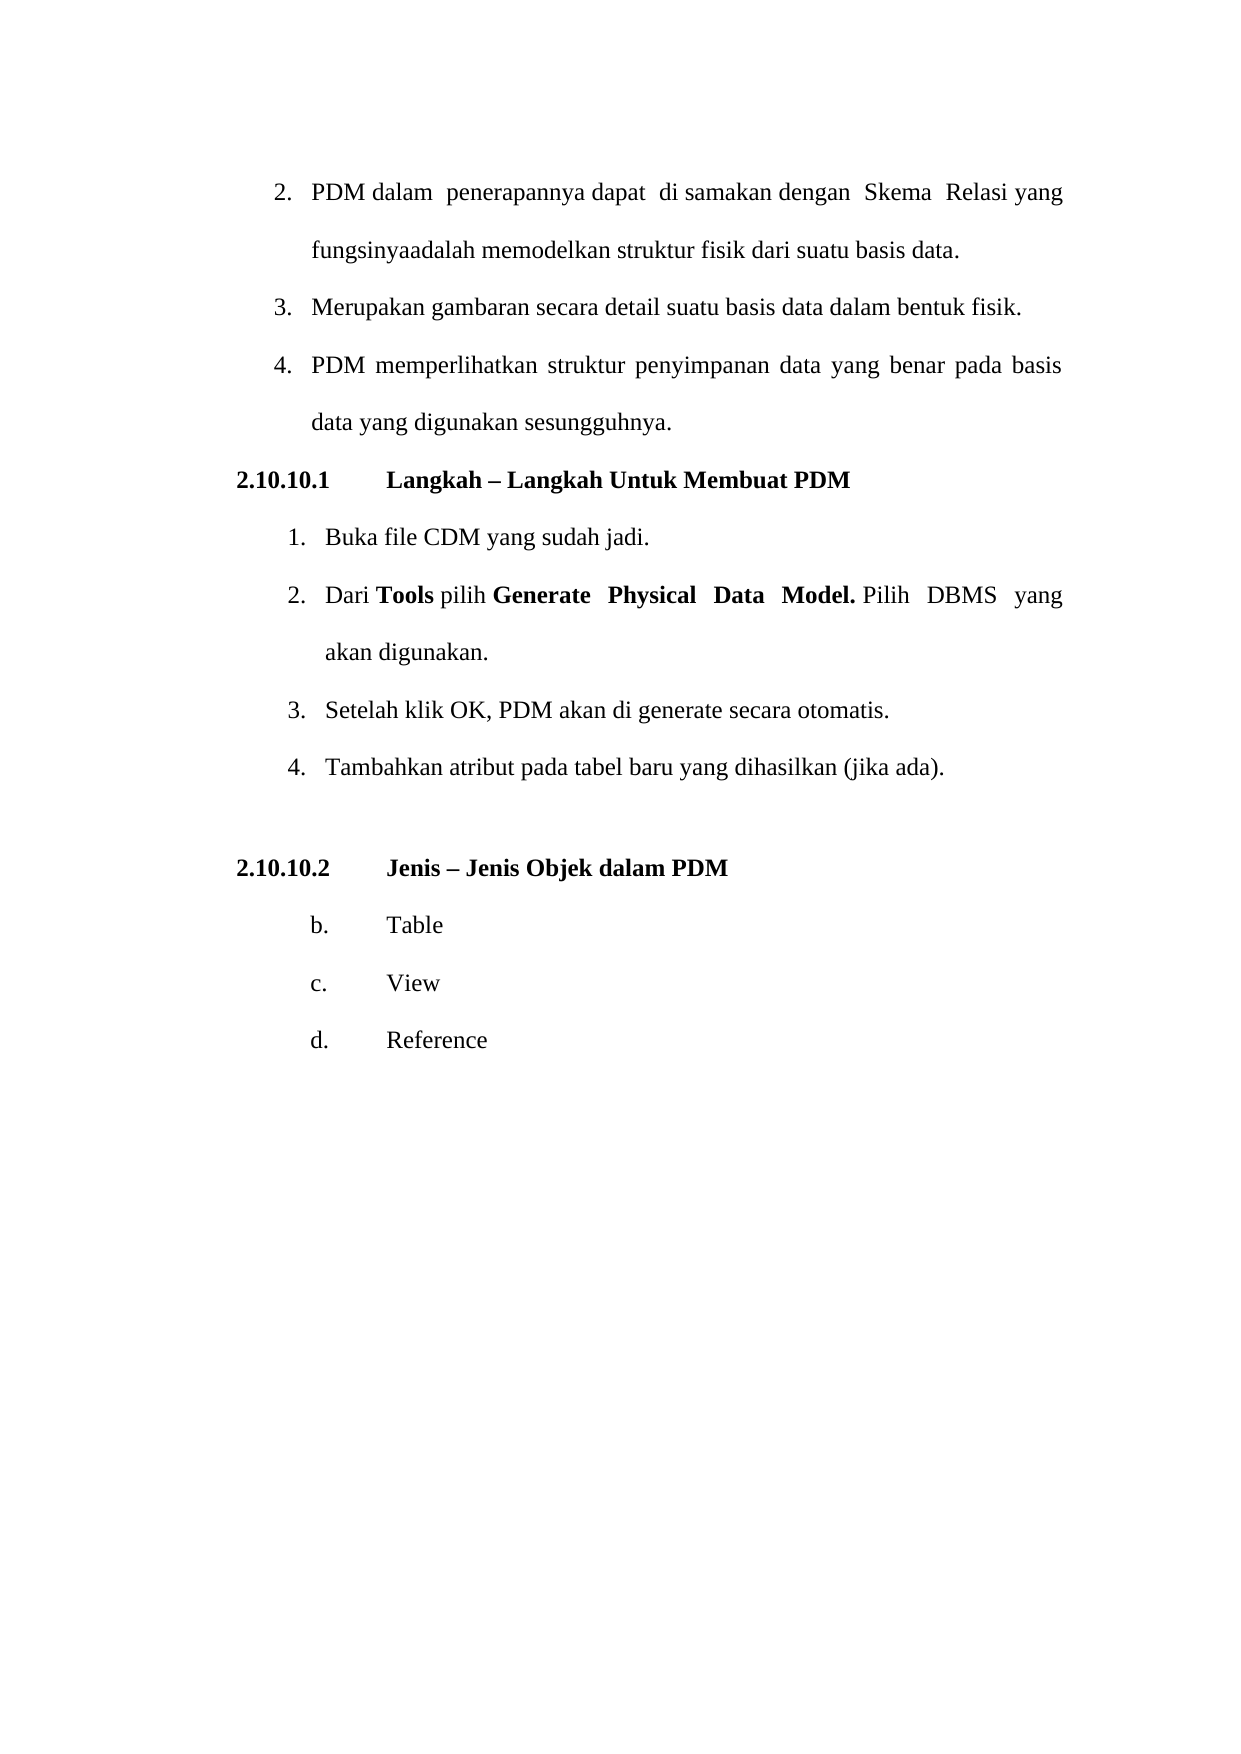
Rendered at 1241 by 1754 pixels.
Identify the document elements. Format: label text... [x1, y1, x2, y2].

list Table [281, 910, 1063, 939]
list Reference [281, 1025, 1063, 1054]
list Jenis – Jenis Objek dalam PDM [236, 853, 1063, 882]
list Merupakan gambaran secara detail suatu basis data dalam bentuk fisik. [274, 292, 1063, 321]
list Setelah klik OK, PDM akan di generate secara otomatis. [287, 695, 1063, 723]
list Tambahkan atribut pada tabel baru yang dihasilkan (jika ada). [287, 752, 1063, 781]
list Buka file CDM yang sudah jadi. [287, 522, 1063, 551]
list PDM memperlihatkan struktur penyimpanan data yang benar pada basis data yang digunakan sesungguhnya. [274, 350, 1063, 436]
list Langkah – Langkah Untuk Membuat PDM [236, 465, 1063, 493]
list PDM dalam penerapannya dapat di samakan dengan Skema Relasi yang fungsinyaadalah memodelkan struktur fisik dari suatu basis data. [274, 177, 1063, 263]
list Dari Tools pilih Generate Physical Data Model. Pilih DBMS yang akan digunakan. [287, 580, 1063, 666]
list View [281, 968, 1063, 997]
